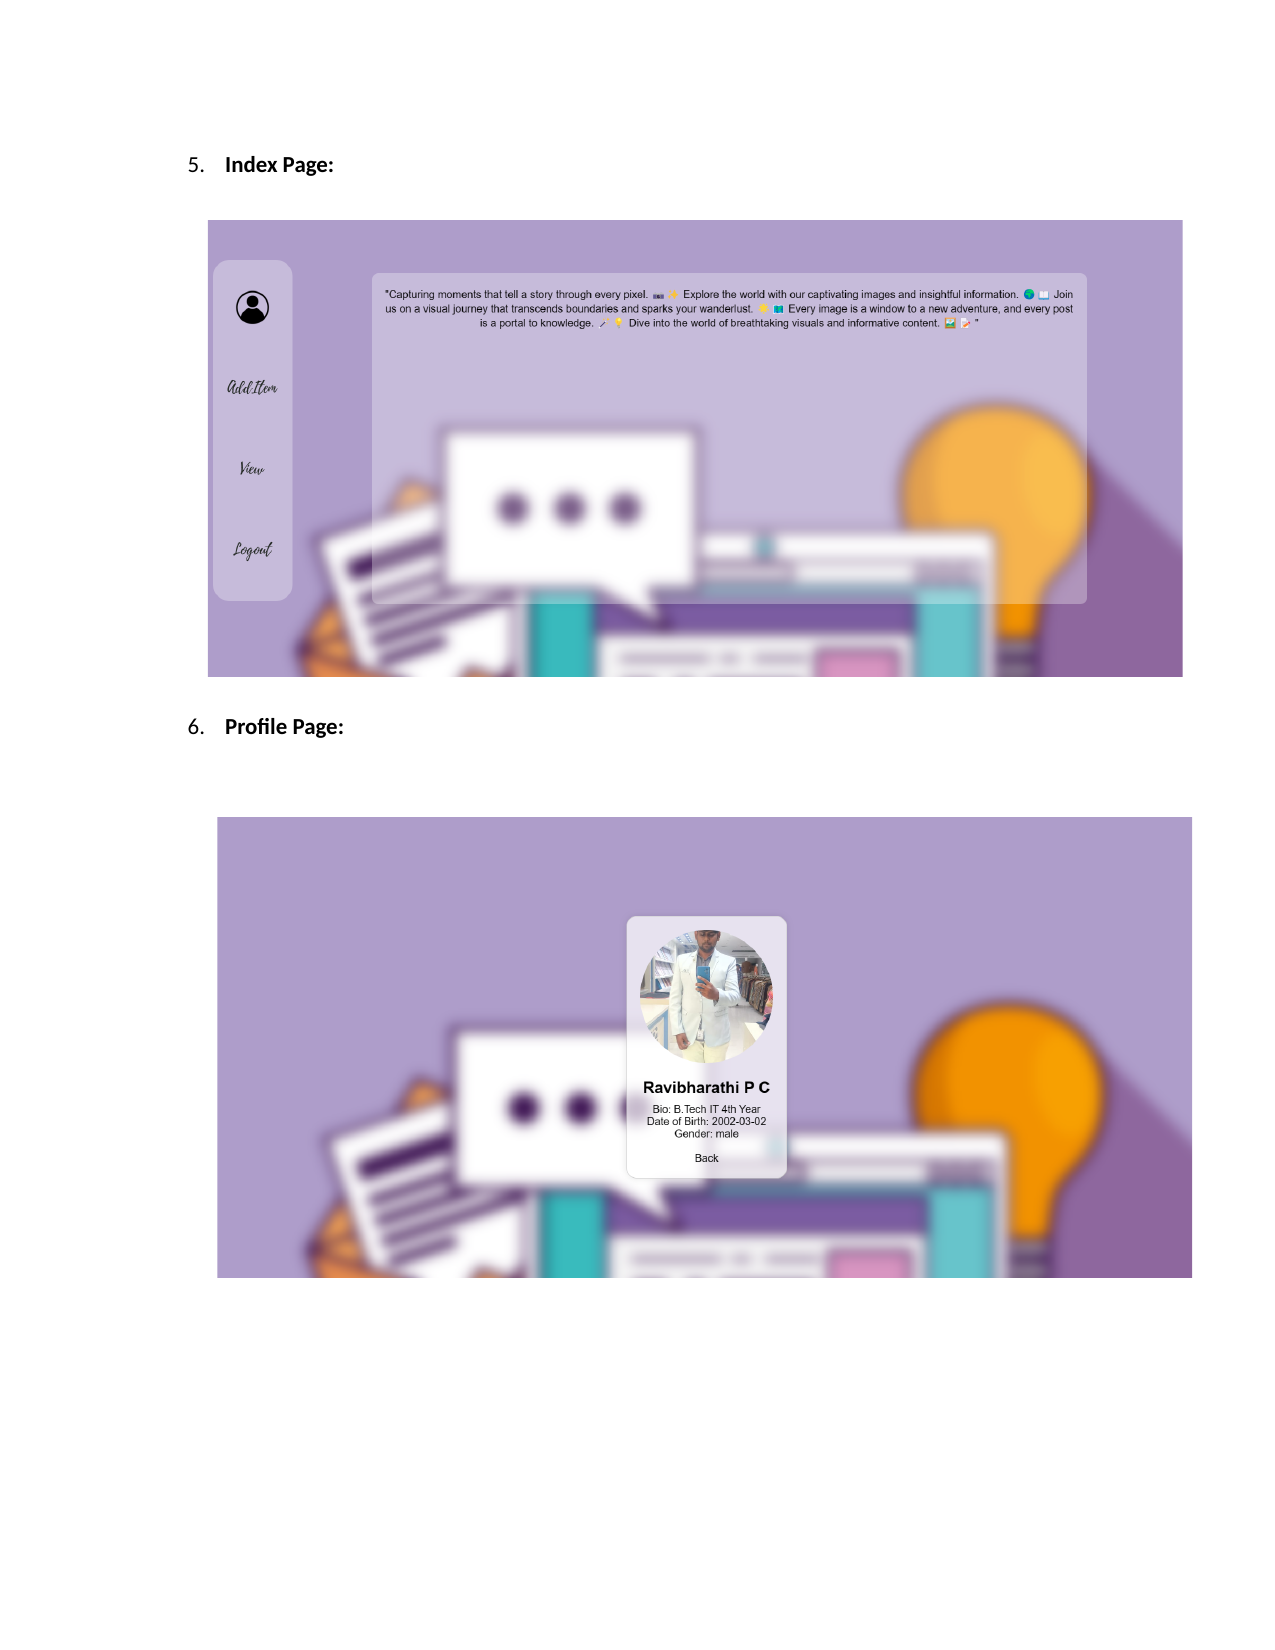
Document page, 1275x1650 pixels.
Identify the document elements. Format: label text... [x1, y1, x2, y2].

picture [217, 817, 1193, 1278]
picture [207, 220, 1183, 677]
list Profile Page: [187, 712, 1125, 741]
list Index Page: [187, 150, 1125, 178]
